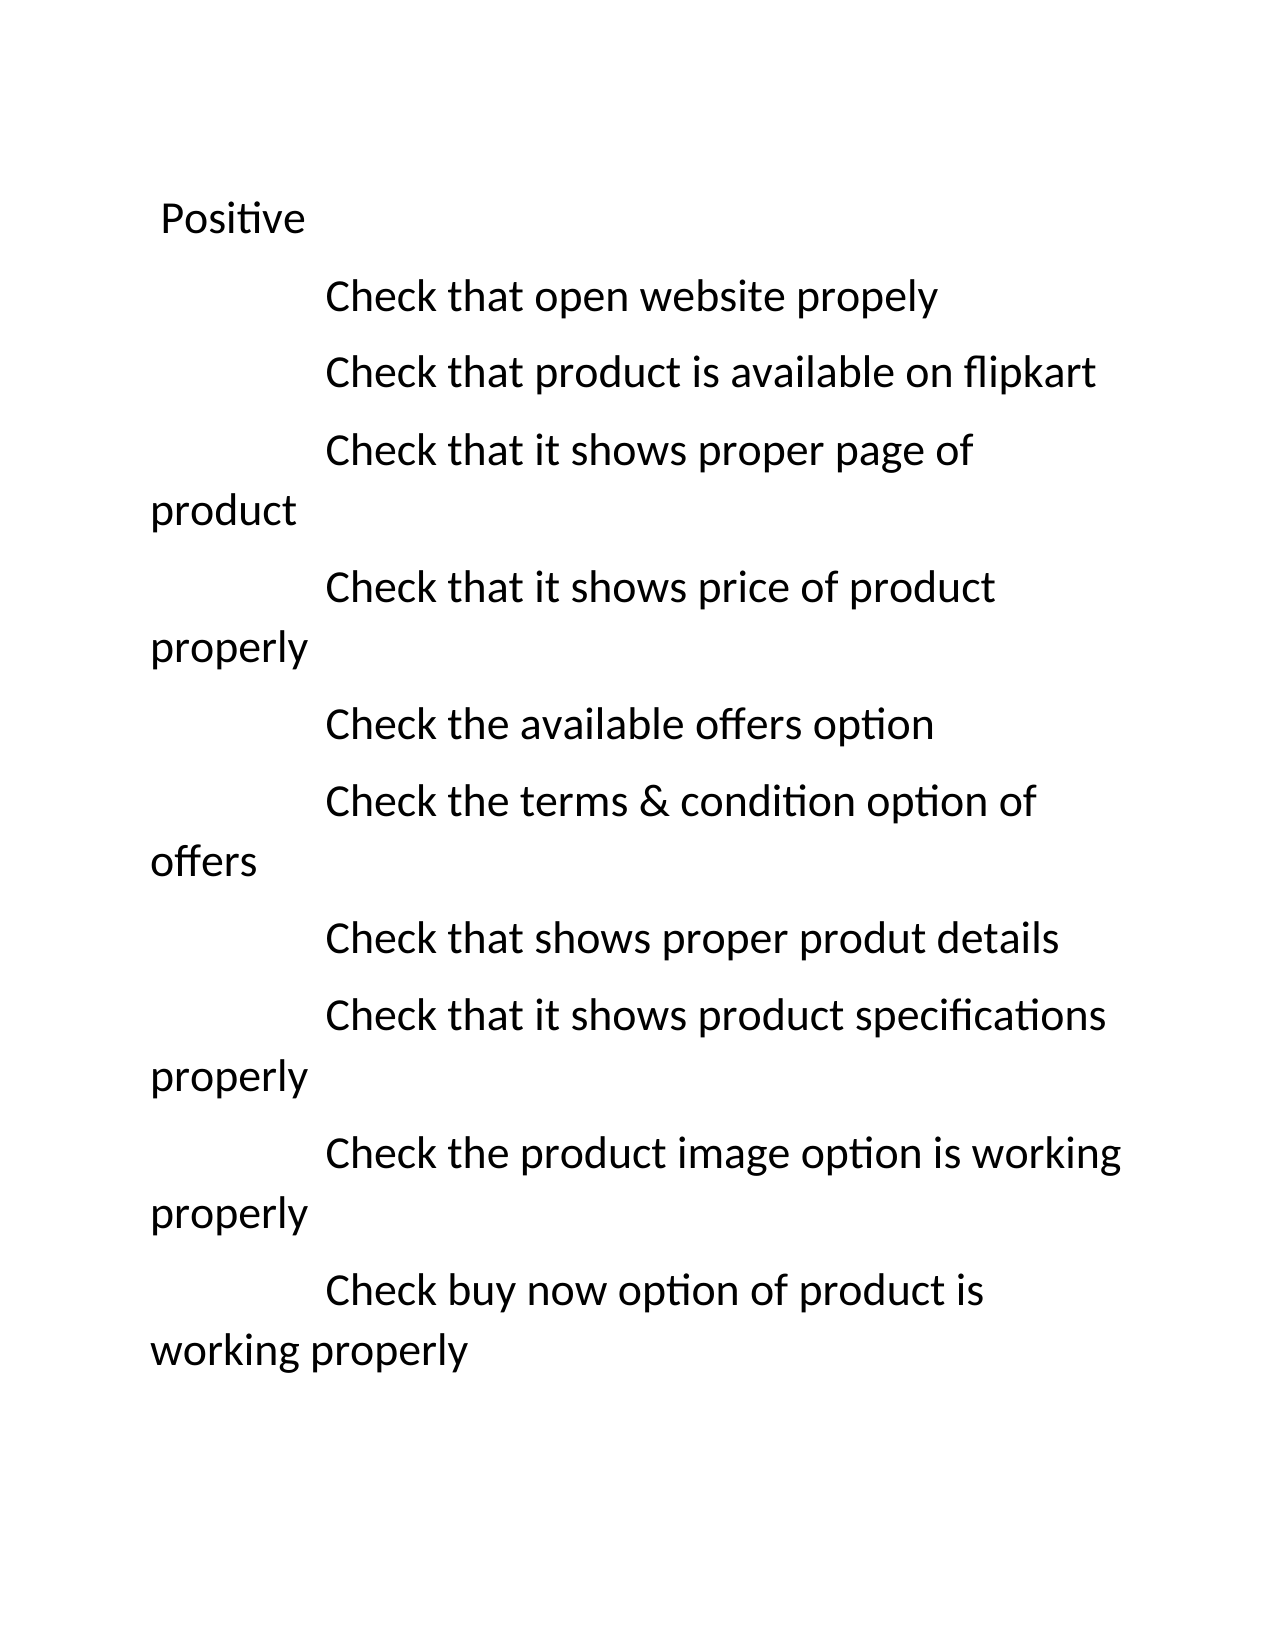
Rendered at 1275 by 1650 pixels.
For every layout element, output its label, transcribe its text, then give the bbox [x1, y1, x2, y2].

text Check buy now option of product is working properly [150, 1261, 1125, 1377]
text Check that it shows proper page of product [150, 420, 1125, 537]
text Positive [150, 189, 1125, 245]
text Check that shows proper produt details [150, 909, 1125, 965]
text Check that it shows price of product properly [150, 558, 1125, 674]
text Check that product is available on flipkart [150, 343, 1125, 399]
text Check the terms & condition option of offers [150, 772, 1125, 888]
text Check that it shows product specifications properly [150, 986, 1125, 1102]
text Check the product image option is working properly [150, 1123, 1125, 1240]
text Check the available offers option [150, 695, 1125, 751]
text Check that open website propely [150, 266, 1125, 322]
